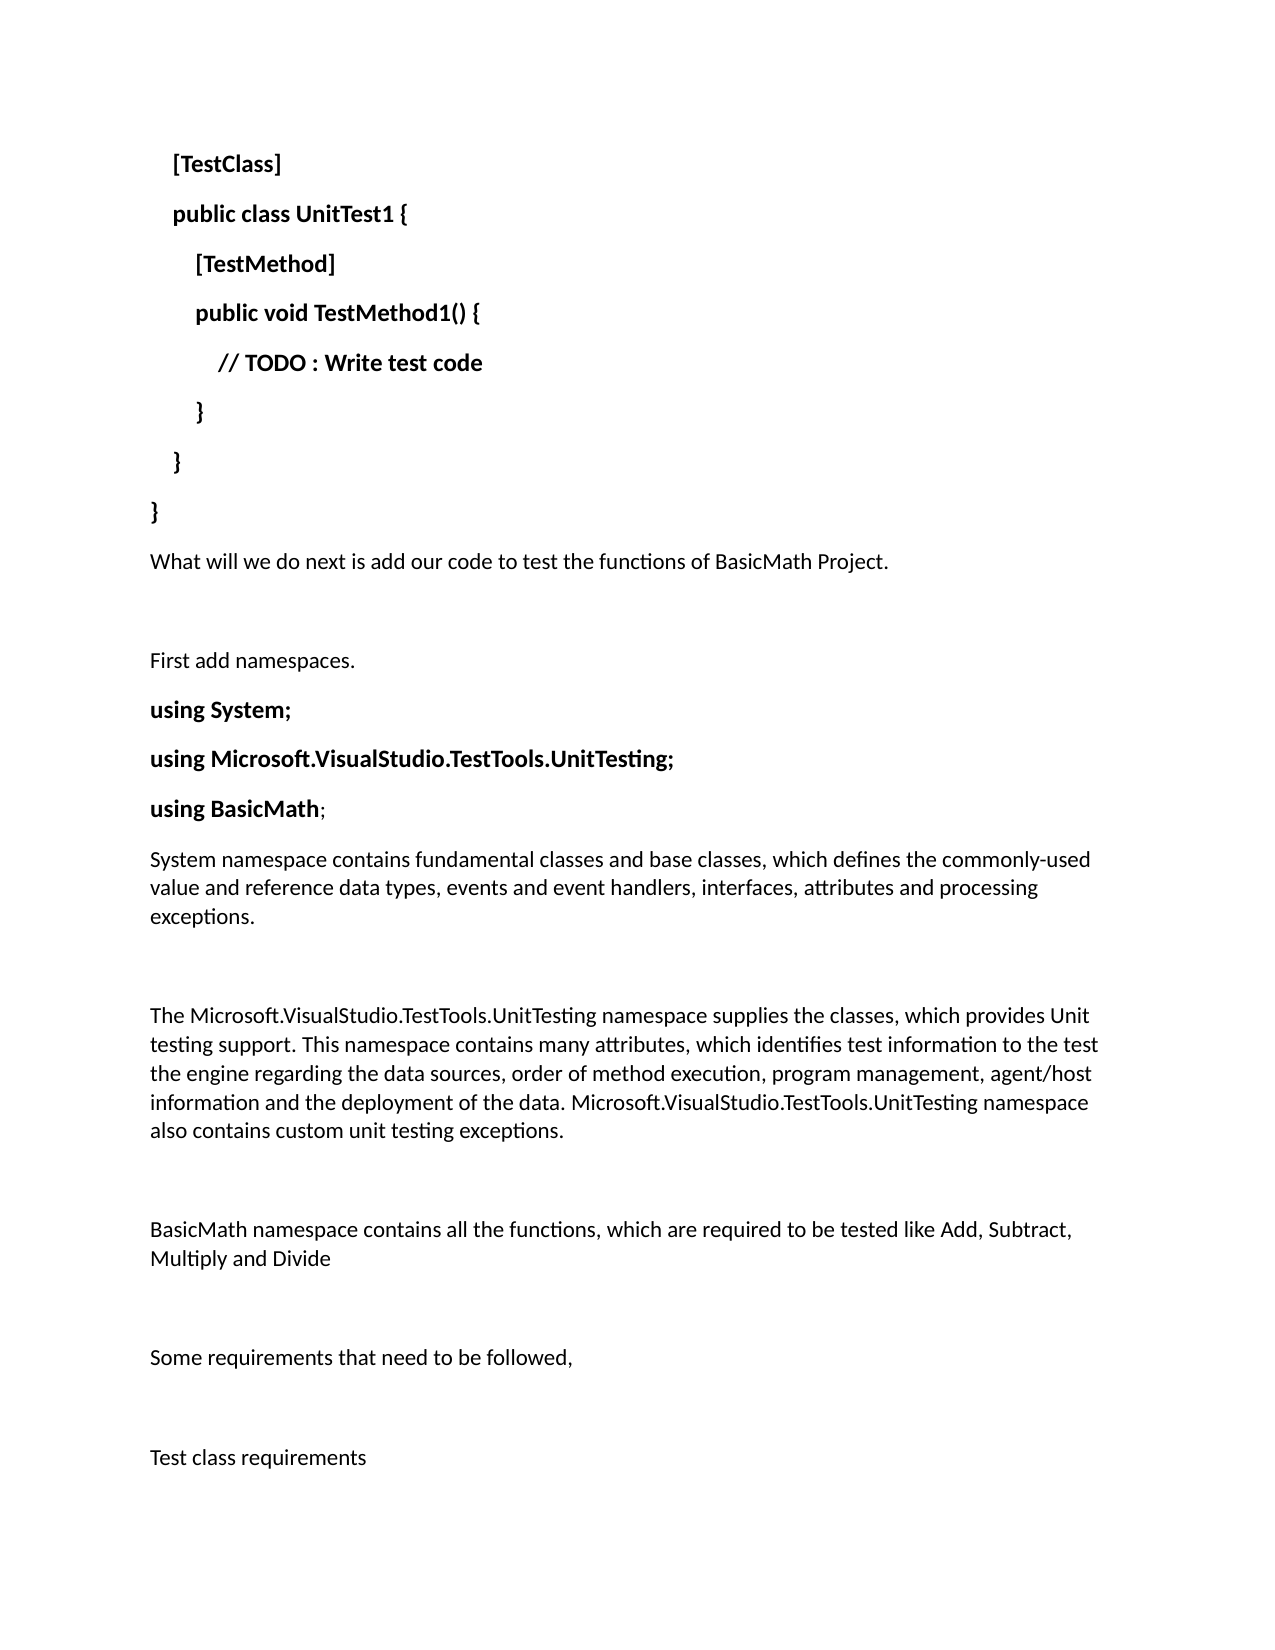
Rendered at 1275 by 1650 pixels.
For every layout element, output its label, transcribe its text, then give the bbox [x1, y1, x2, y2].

text public void TestMethod1() { [150, 299, 1125, 327]
text } [150, 447, 1125, 476]
text The Microsoft.VisualStudio.TestTools.UnitTesting namespace supplies the classes, which provides Unit testing support. This namespace contains many attributes, which identifies test information to the test the engine regarding the data sources, order of method execution, program management, agent/host information and the deployment of the data. Microsoft.VisualStudio.TestTools.UnitTesting namespace also contains custom unit testing exceptions. [150, 1001, 1125, 1144]
text } [150, 398, 1125, 427]
text [TestClass] [150, 150, 1125, 179]
text Some requirements that need to be followed, [150, 1343, 1125, 1372]
text What will we do next is add our code to test the functions of BasicMath Project. [150, 547, 1125, 575]
text using BasicMath; [150, 794, 1125, 823]
text } [150, 497, 1125, 526]
text public class UnitTest1 { [150, 199, 1125, 228]
text [TestMethod] [150, 249, 1125, 278]
text using Microsoft.VisualStudio.TestTools.UnitTesting; [150, 745, 1125, 774]
text // TODO : Write test code [150, 348, 1125, 377]
text Test class requirements [150, 1442, 1125, 1471]
text BasicMath namespace contains all the functions, which are required to be tested like Add, Subtract, Multiply and Divide [150, 1215, 1125, 1272]
text First add namespaces. [150, 646, 1125, 674]
text System namespace contains fundamental classes and base classes, which defines the commonly-used value and reference data types, events and event handlers, interfaces, attributes and processing exceptions. [150, 844, 1125, 930]
text using System; [150, 695, 1125, 724]
